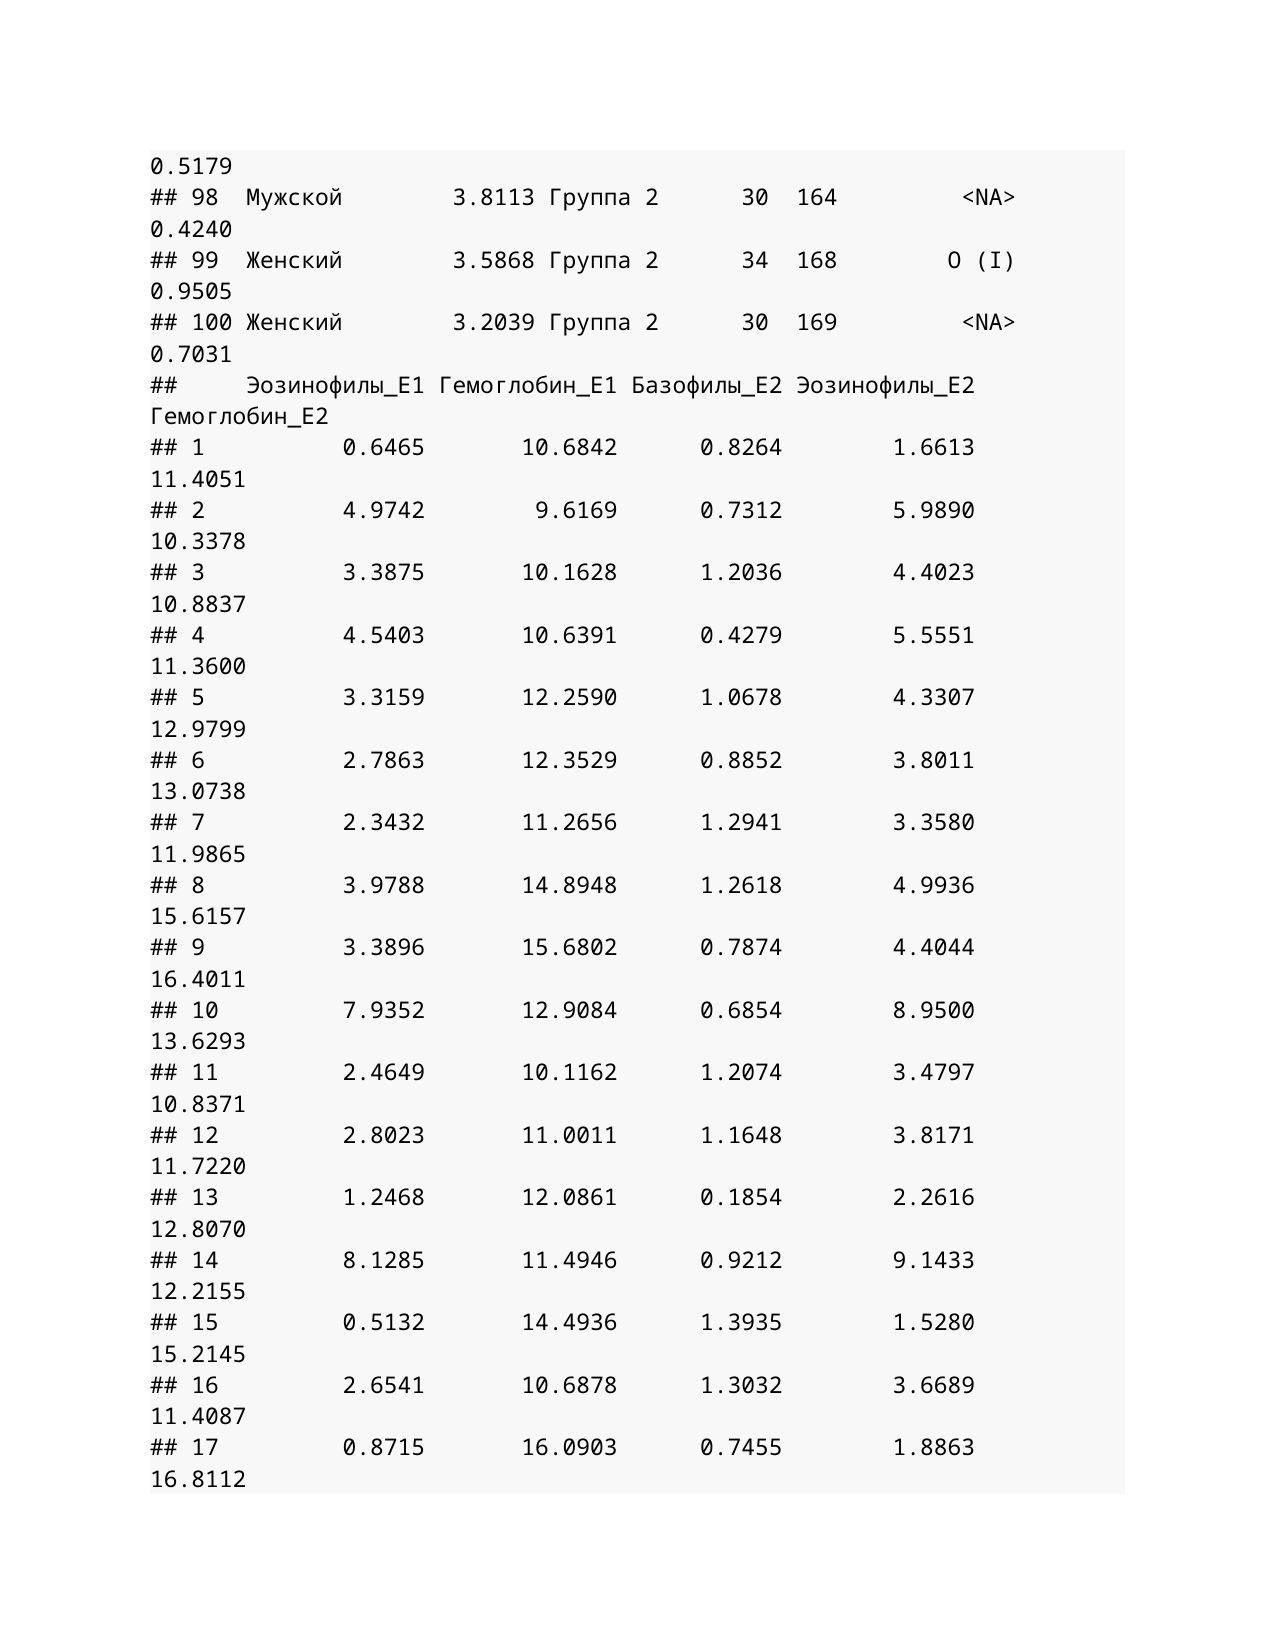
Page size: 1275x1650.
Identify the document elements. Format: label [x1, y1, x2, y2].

text [150, 150, 1125, 1494]
